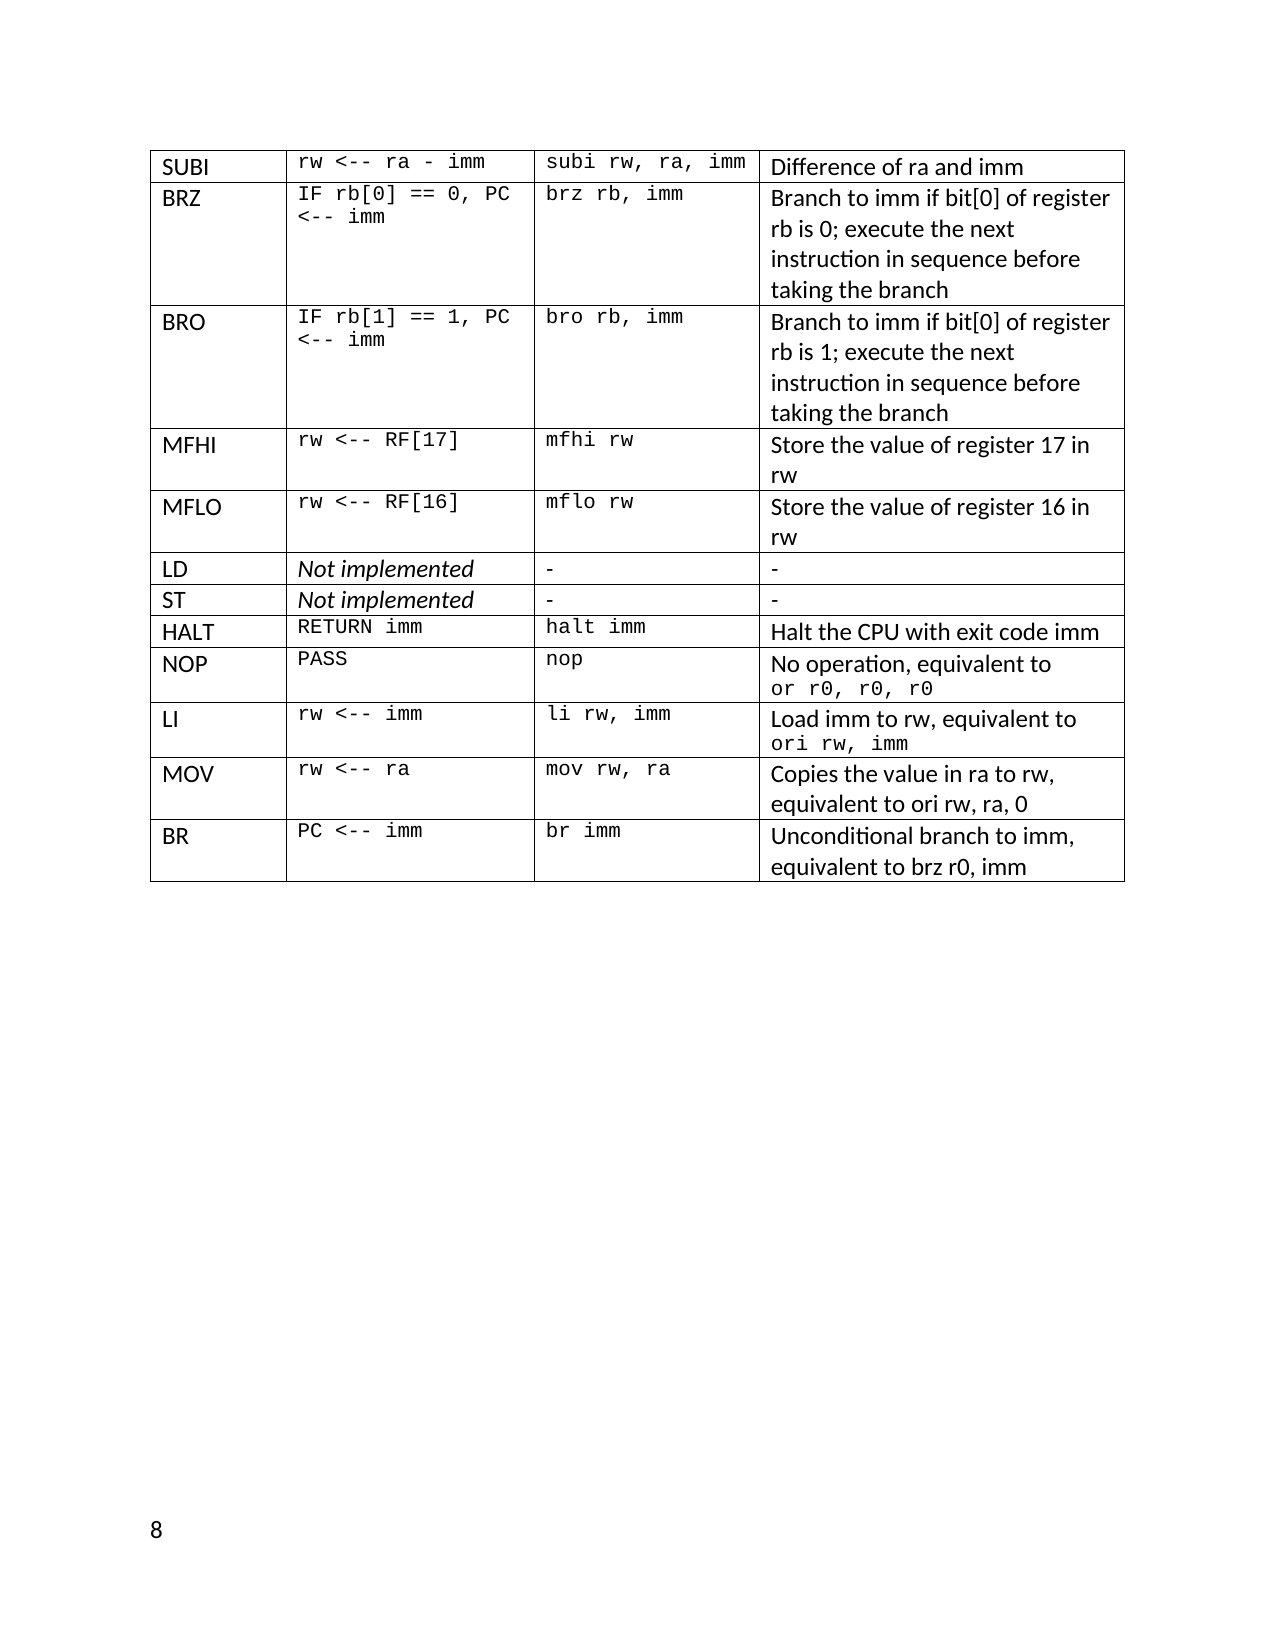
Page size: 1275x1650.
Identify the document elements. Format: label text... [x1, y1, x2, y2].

table_cell MFLO [151, 491, 286, 552]
table_cell Copies the value in ra to rw, equivalent to ori rw, ra, 0 [760, 758, 1124, 819]
table_cell LD [151, 553, 286, 583]
table_cell - [760, 585, 1124, 615]
table_cell bro rb, imm [535, 306, 759, 428]
table_cell ST [151, 585, 286, 615]
table_cell Not implemented [287, 553, 534, 583]
table_cell Difference of ra and imm [760, 151, 1124, 182]
table_cell mfhi rw [535, 429, 759, 490]
table_cell RETURN imm [287, 616, 534, 647]
table_cell SUBI [151, 151, 286, 182]
table_cell PASS [287, 648, 534, 702]
table_cell Load imm to rw, equivalent to ori rw, imm [760, 703, 1124, 757]
table_cell LI [151, 703, 286, 757]
table_cell BRO [151, 306, 286, 428]
table_cell Branch to imm if bit[0] of register rb is 1; execute the next instruction in sequence before taking the branch [760, 306, 1124, 428]
table_cell No operation, equivalent to or r0, r0, r0 [760, 648, 1124, 702]
table_cell Halt the CPU with exit code imm [760, 616, 1124, 647]
table_cell br imm [535, 820, 759, 881]
table_cell PC <-- imm [287, 820, 534, 881]
table_cell MFHI [151, 429, 286, 490]
table_cell HALT [151, 616, 286, 647]
table_cell rw <-- imm [287, 703, 534, 757]
table_cell MOV [151, 758, 286, 819]
table_cell IF rb[0] == 0, PC <-- imm [287, 183, 534, 305]
table_cell mov rw, ra [535, 758, 759, 819]
table_cell - [760, 553, 1124, 583]
table_cell Unconditional branch to imm, equivalent to brz r0, imm [760, 820, 1124, 881]
table_cell rw <-- ra [287, 758, 534, 819]
table_cell Not implemented [287, 585, 534, 615]
table_cell mflo rw [535, 491, 759, 552]
table_cell BRZ [151, 183, 286, 305]
table_cell rw <-- RF[17] [287, 429, 534, 490]
table_cell Store the value of register 16 in rw [760, 491, 1124, 552]
table_cell halt imm [535, 616, 759, 647]
table_cell Store the value of register 17 in rw [760, 429, 1124, 490]
table_cell Branch to imm if bit[0] of register rb is 0; execute the next instruction in sequence before taking the branch [760, 183, 1124, 305]
table_cell li rw, imm [535, 703, 759, 757]
table_cell nop [535, 648, 759, 702]
table_cell IF rb[1] == 1, PC <-- imm [287, 306, 534, 428]
table_cell brz rb, imm [535, 183, 759, 305]
table_cell BR [151, 820, 286, 881]
table_cell NOP [151, 648, 286, 702]
table_cell - [535, 585, 759, 615]
table_cell rw <-- RF[16] [287, 491, 534, 552]
table_cell subi rw, ra, imm [535, 151, 759, 182]
table_cell - [535, 553, 759, 583]
table_cell rw <-- ra - imm [287, 151, 534, 182]
